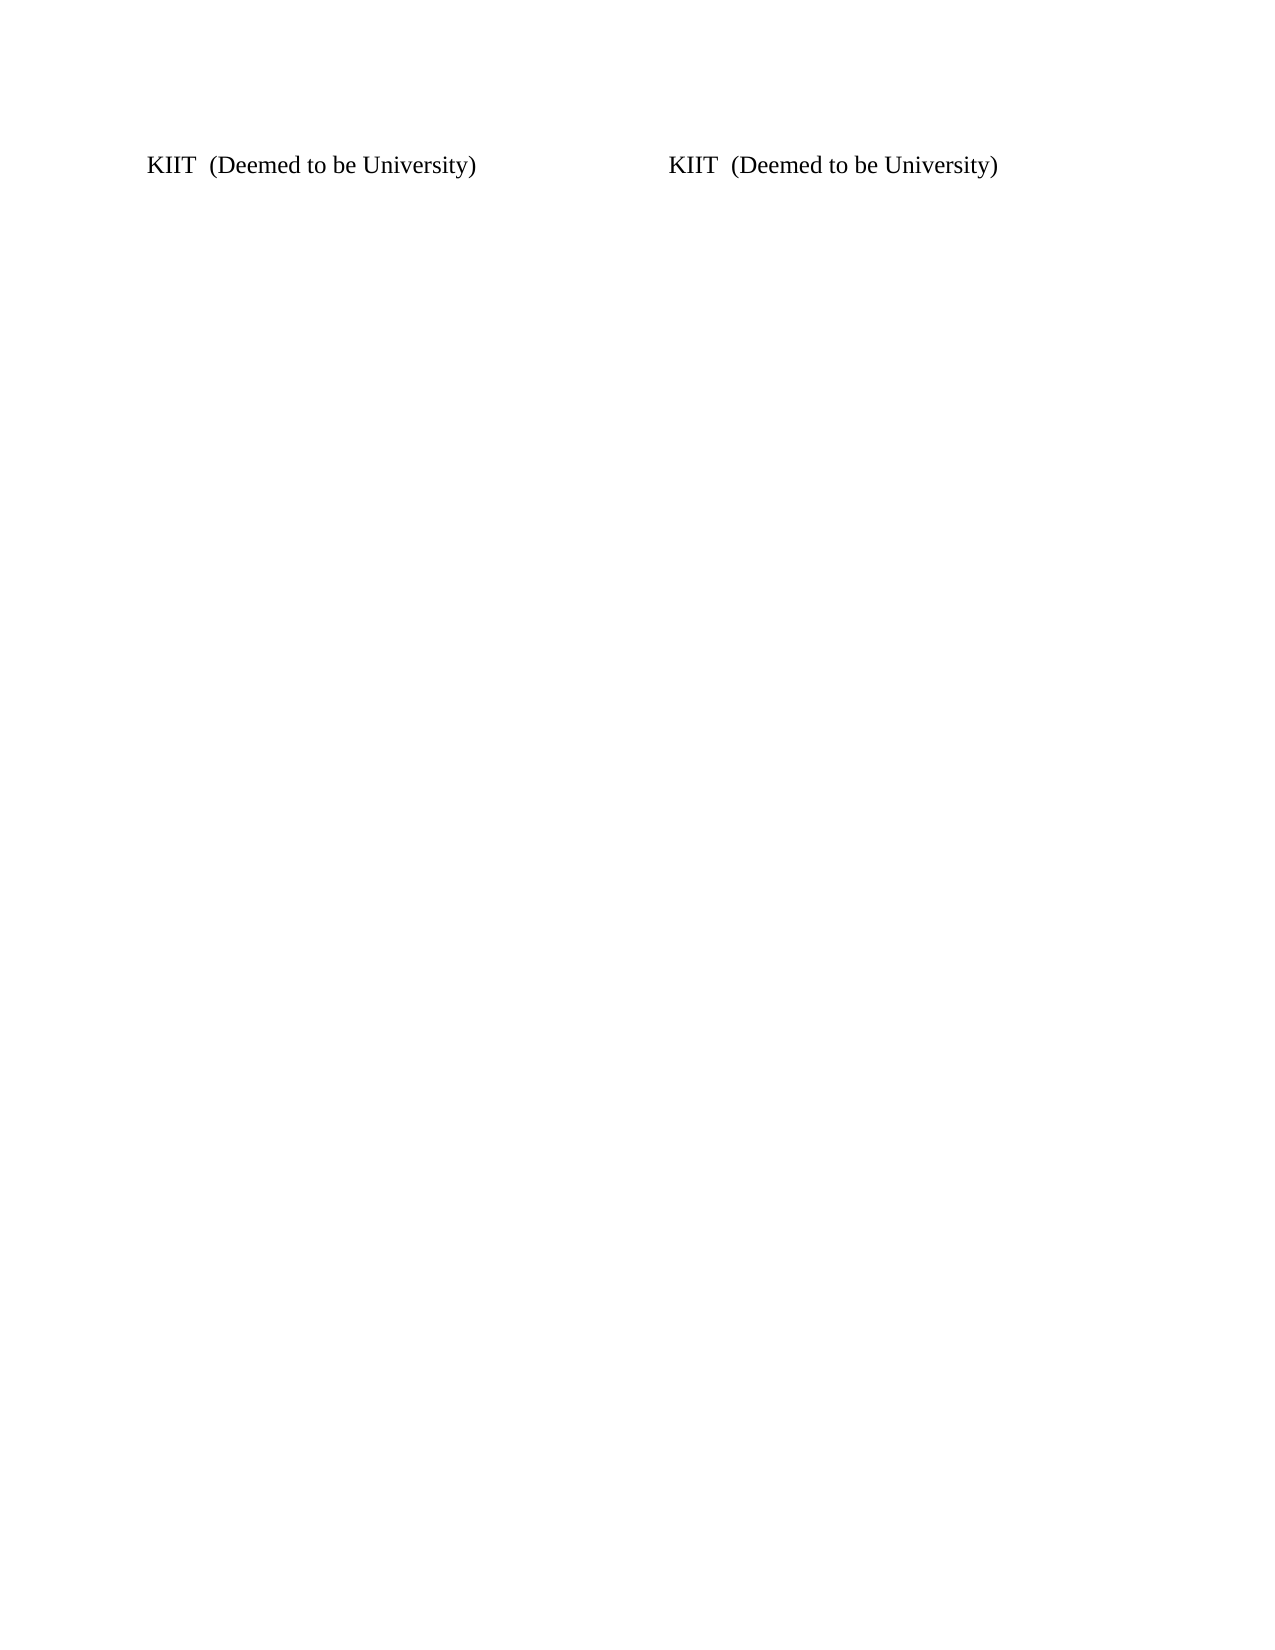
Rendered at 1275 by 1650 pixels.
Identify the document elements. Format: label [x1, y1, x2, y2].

table_cell [660, 150, 1072, 192]
table_cell [139, 150, 660, 192]
